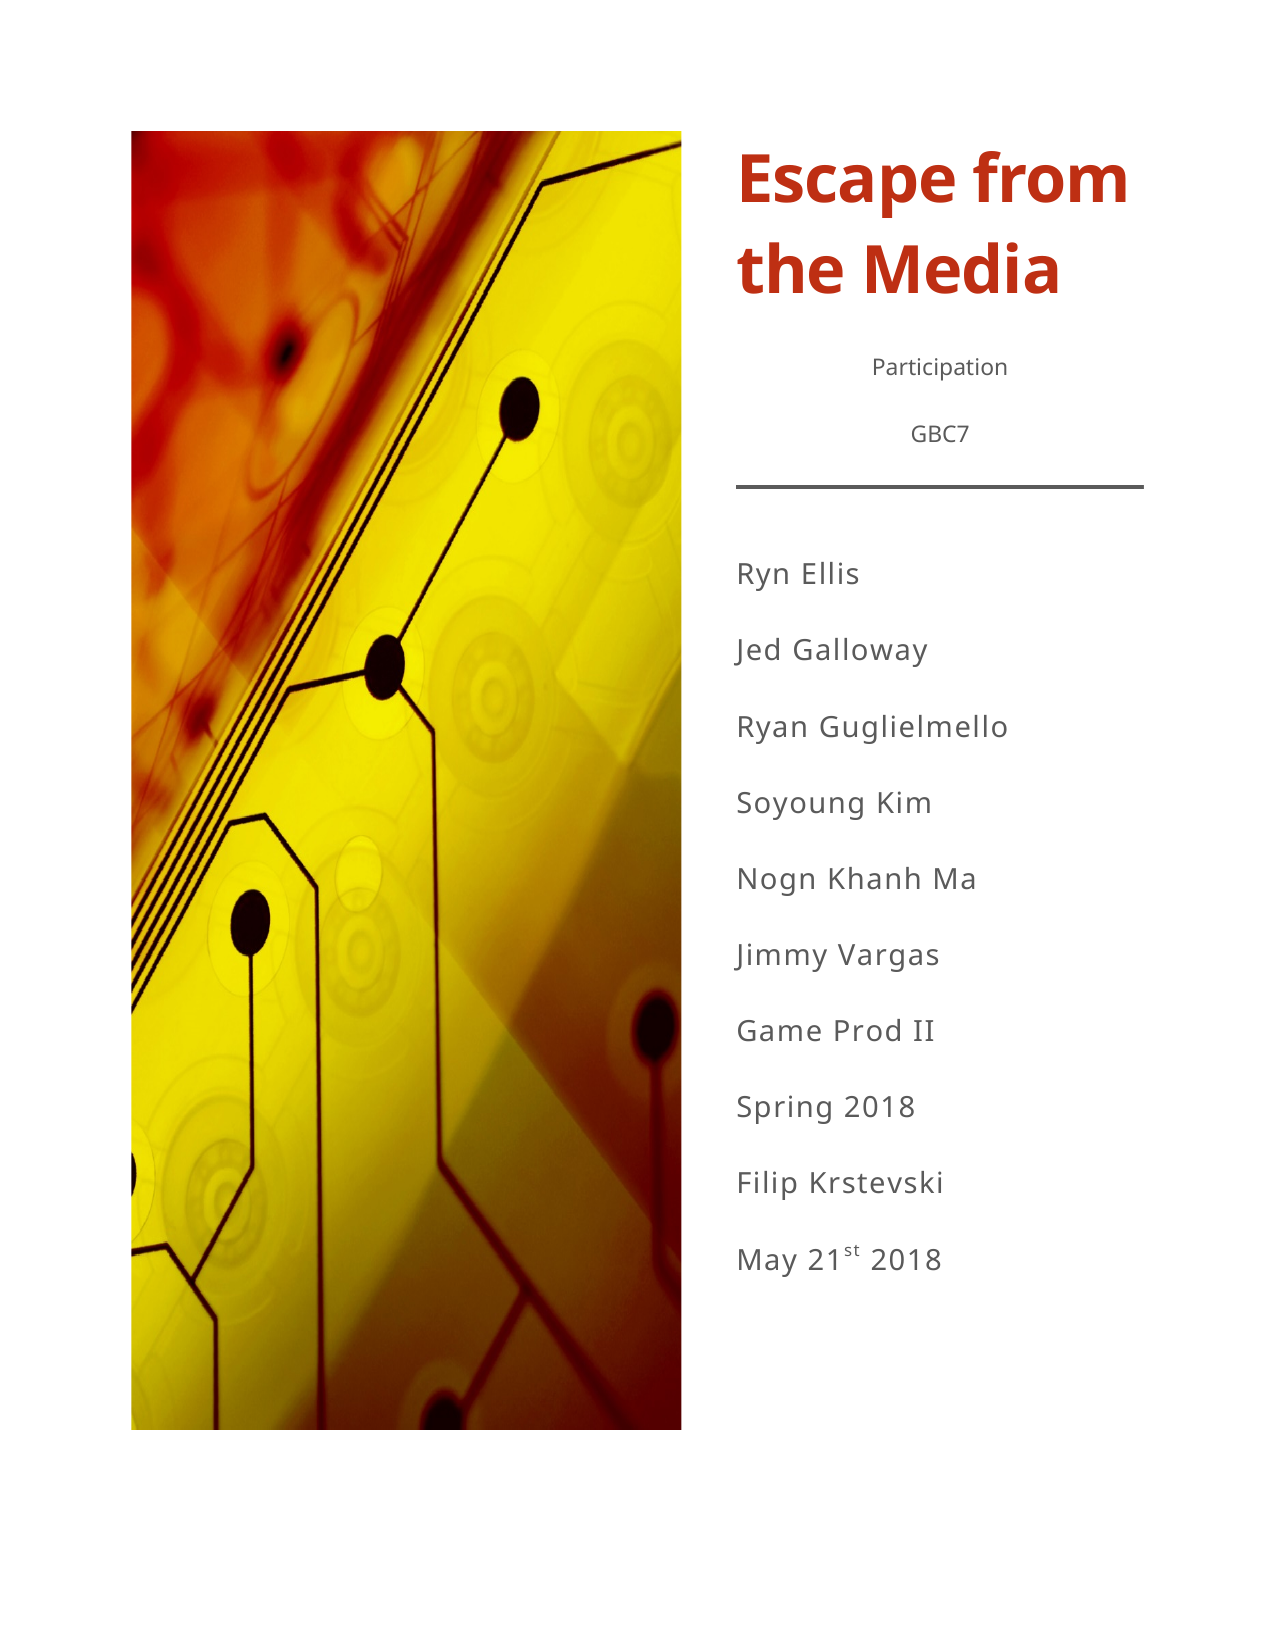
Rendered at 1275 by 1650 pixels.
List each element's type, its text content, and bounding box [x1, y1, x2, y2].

table_header Escape from the Media Participation GBC7 Ryn Ellis Jed Galloway Ryan Guglielmello Soyoung Kim Nogn Khanh Ma Jimmy Vargas Game Prod II Spring 2018 Filip Krstevski May 21st 2018 [736, 131, 1144, 485]
table_header [131, 131, 736, 1463]
picture [131, 131, 682, 1430]
table_header Escape from the Media Participation GBC7 Ryn Ellis Jed Galloway Ryan Guglielmello Soyoung Kim Nogn Khanh Ma Jimmy Vargas Game Prod II Spring 2018 Filip Krstevski May 21st 2018 [736, 489, 1144, 1463]
picture [736, 485, 1144, 489]
